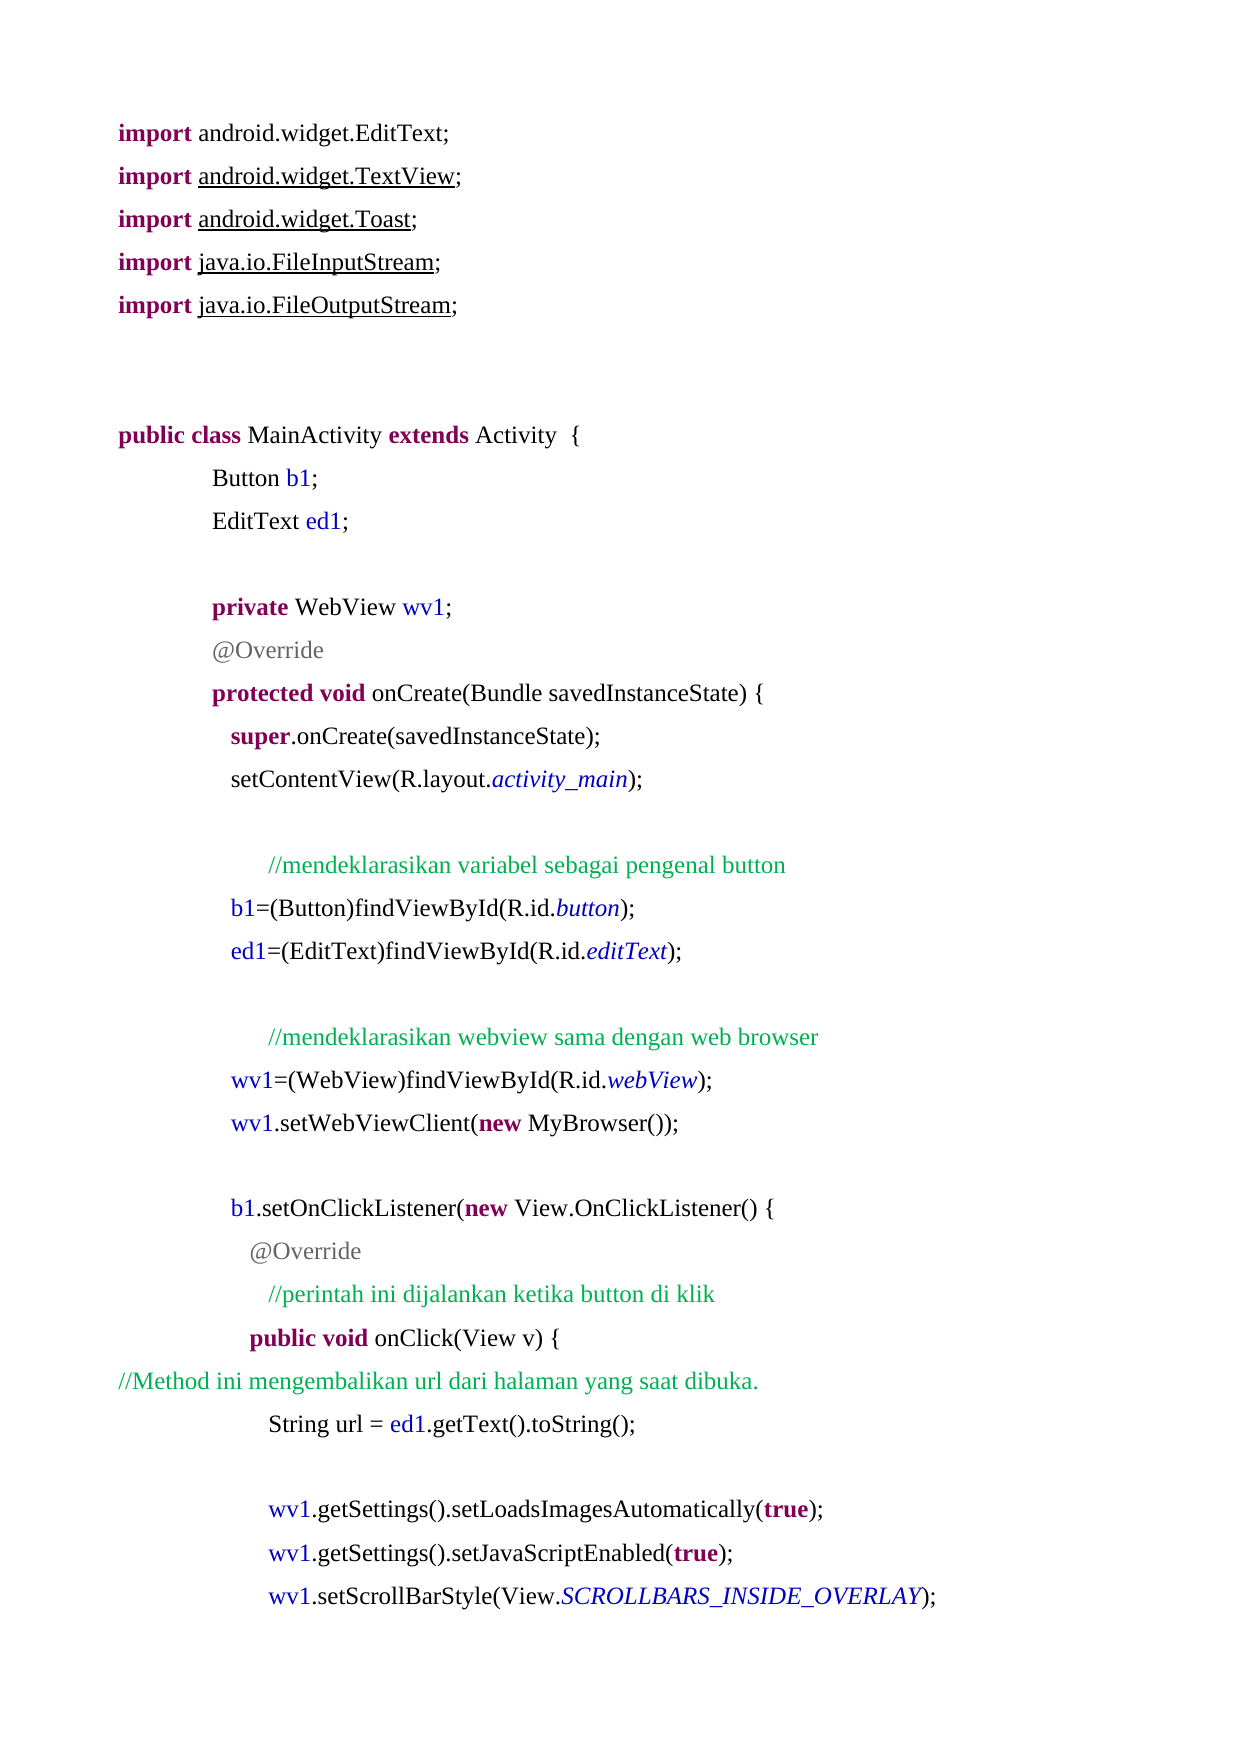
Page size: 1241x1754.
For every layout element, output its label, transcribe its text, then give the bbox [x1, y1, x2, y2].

text wv1.getSettings().setLoadsImagesAutomatically(true); [118, 1494, 1122, 1523]
text wv1=(WebView)findViewById(R.id.webView); [118, 1065, 1122, 1093]
text String url = ed1.getText().toString(); [118, 1409, 1122, 1438]
text private WebView wv1; [118, 592, 1122, 621]
text wv1.getSettings().setJavaScriptEnabled(true); [118, 1538, 1122, 1566]
text import android.widget.TextView; [118, 161, 1122, 190]
text super.onCreate(savedInstanceState); [118, 721, 1122, 750]
text import java.io.FileInputStream; [118, 247, 1122, 276]
text b1=(Button)findViewById(R.id.button); [118, 893, 1122, 922]
text //mendeklarasikan variabel sebagai pengenal button [193, 850, 1122, 878]
text //perintah ini dijalankan ketika button di klik [118, 1279, 1122, 1308]
text //Method ini mengembalikan url dari halaman yang saat dibuka. [118, 1366, 1122, 1394]
text wv1.setWebViewClient(new MyBrowser()); [118, 1108, 1122, 1137]
text import java.io.FileOutputStream; [118, 291, 1122, 319]
text b1.setOnClickListener(new View.OnClickListener() { [118, 1193, 1122, 1222]
text public void onClick(View v) { [118, 1323, 1122, 1351]
text setContentView(R.layout.activity_main); [118, 764, 1122, 793]
text @Override [118, 1236, 1122, 1265]
text protected void onCreate(Bundle savedInstanceState) { [118, 678, 1122, 707]
text import android.widget.EditText; [118, 118, 1122, 147]
text import android.widget.Toast; [118, 204, 1122, 233]
text EditText ed1; [118, 506, 1122, 535]
text Button b1; [118, 463, 1122, 492]
text wv1.setScrollBarStyle(View.SCROLLBARS_INSIDE_OVERLAY); [118, 1581, 1122, 1609]
text public class MainActivity extends Activity { [118, 420, 1122, 449]
text ed1=(EditText)findViewById(R.id.editText); [118, 936, 1122, 965]
text //mendeklarasikan webview sama dengan web browser [193, 1022, 1122, 1050]
text @Override [118, 635, 1122, 664]
